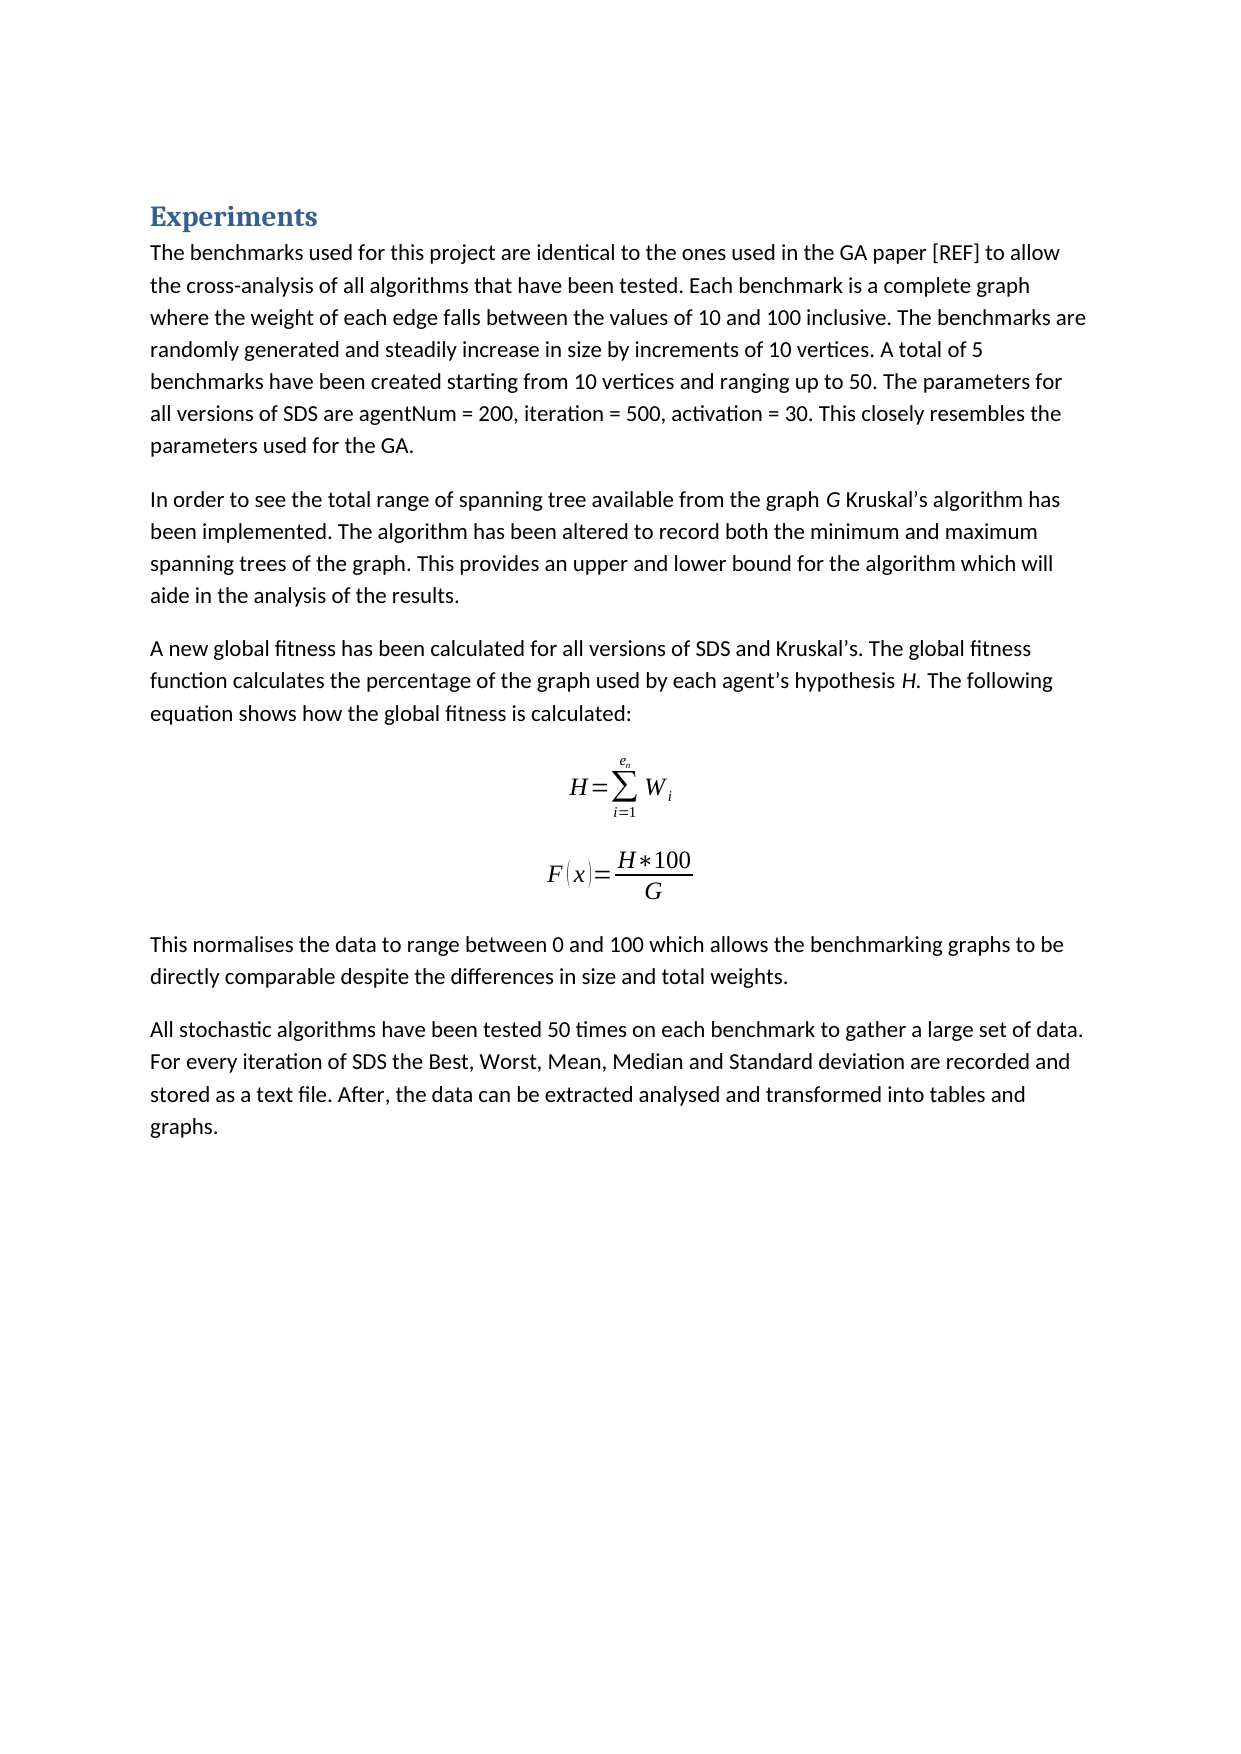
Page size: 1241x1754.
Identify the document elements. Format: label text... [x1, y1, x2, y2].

text In order to see the total range of spanning tree available from the graph G Kruskal’s algorithm has been implemented. The algorithm has been altered to record both the minimum and maximum spanning trees of the graph. This provides an upper and lower bound for the algorithm which will aide in the analysis of the results. [150, 485, 1090, 609]
text The benchmarks used for this project are identical to the ones used in the GA paper [REF] to allow the cross-analysis of all algorithms that have been tested. Each benchmark is a complete graph where the weight of each edge falls between the values of 10 and 100 inclusive. The benchmarks are randomly generated and steadily increase in size by increments of 10 vertices. A total of 5 benchmarks have been created starting from 10 vertices and ranging up to 50. The parameters for all versions of SDS are agentNum = 200, iteration = 500, activation = 30. This closely resembles the parameters used for the GA. [150, 238, 1090, 460]
text All stochastic algorithms have been tested 50 times on each benchmark to gather a large set of data. For every iteration of SDS the Best, Worst, Mean, Median and Standard deviation are recorded and stored as a text file. After, the data can be extracted analysed and transformed into tables and graphs. [150, 1015, 1090, 1140]
text This normalises the data to range between 0 and 100 which allows the benchmarking graphs to be directly comparable despite the differences in size and total weights. [150, 930, 1090, 990]
text A new global fitness has been calculated for all versions of SDS and Kruskal’s. The global fitness function calculates the percentage of the graph used by each agent’s hypothesis H. The following equation shows how the global fitness is calculated: [150, 634, 1090, 727]
subtitle Experiments [150, 200, 1090, 233]
